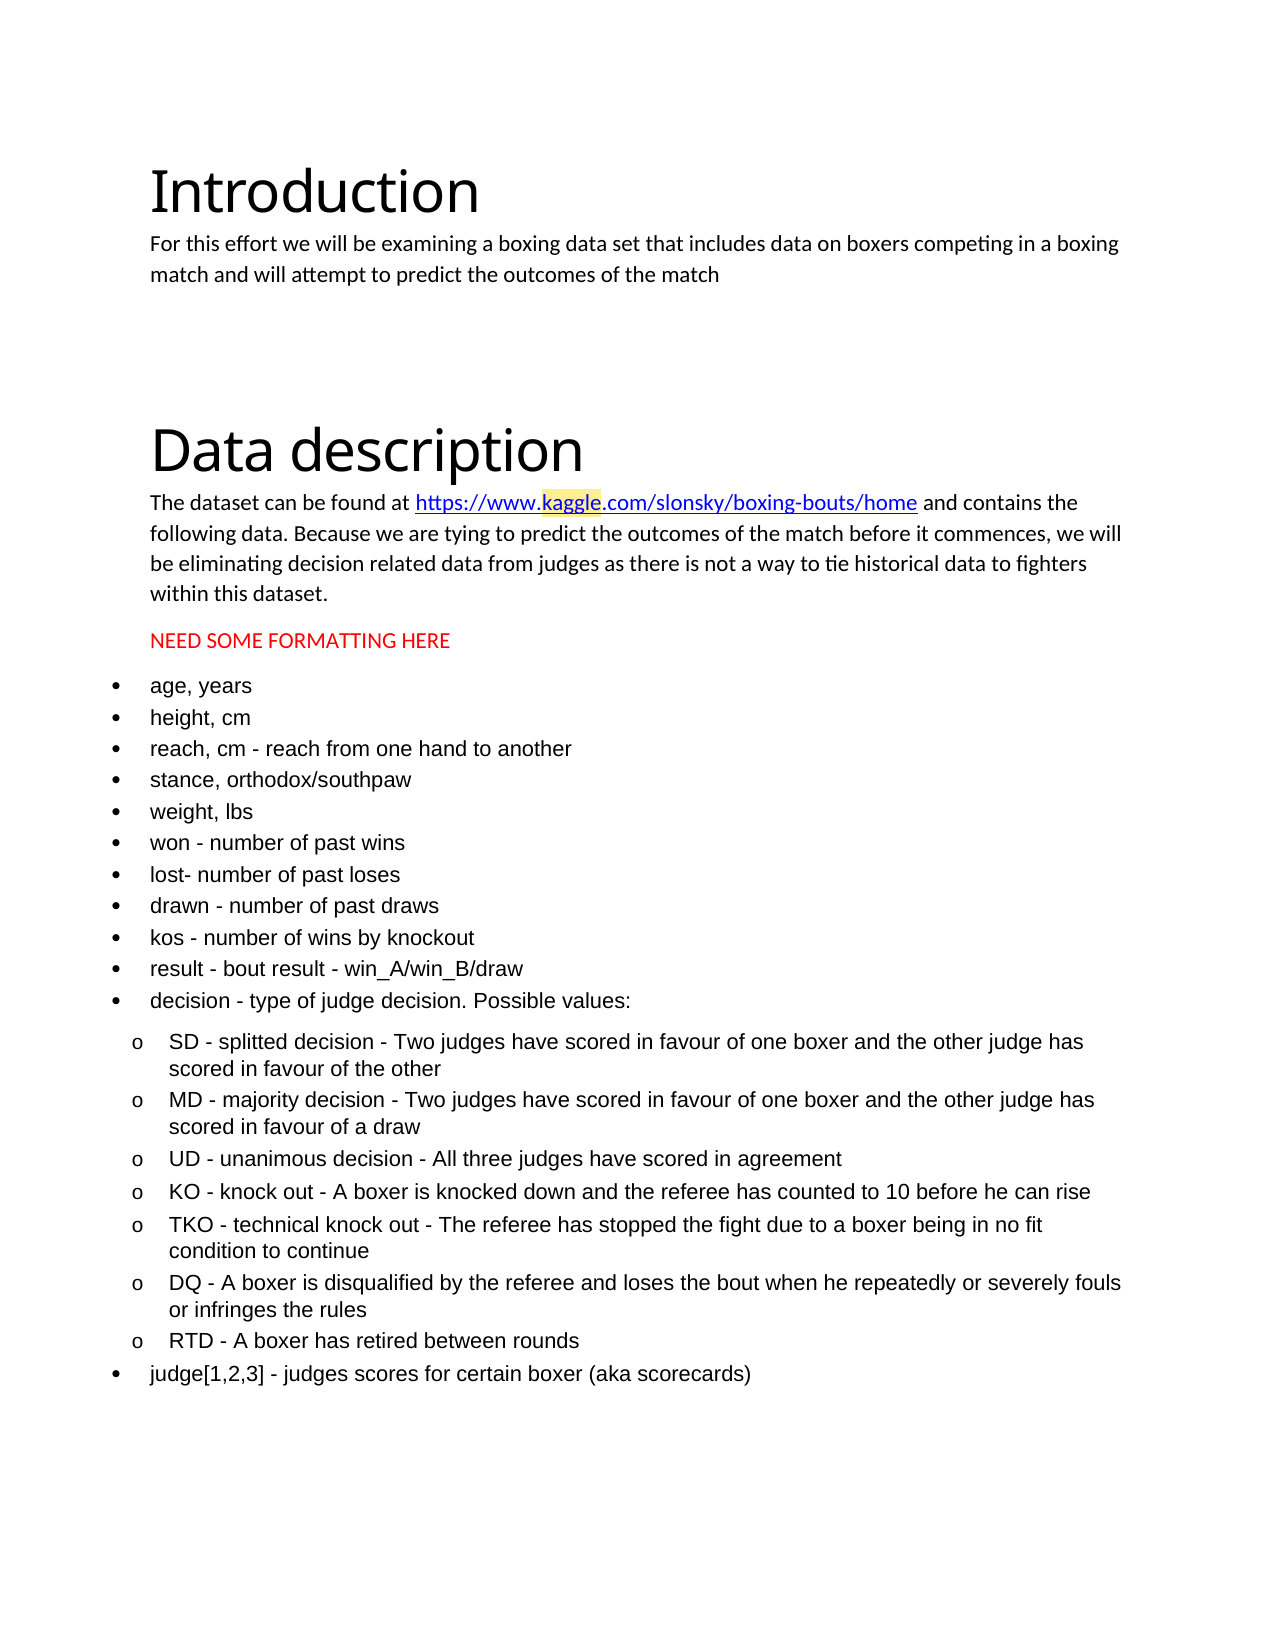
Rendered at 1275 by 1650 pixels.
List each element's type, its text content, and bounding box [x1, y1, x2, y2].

list MD - majority decision - Two judges have scored in favour of one boxer and the other judge has scored in favour of a draw [131, 1087, 1125, 1139]
list UD - unanimous decision - All three judges have scored in agreement [131, 1146, 1125, 1172]
list weight, lbs [112, 799, 1125, 824]
list won - number of past wins [112, 830, 1125, 855]
list kos - number of wins by knockout [112, 924, 1125, 950]
text NEED SOME FORMATTING HERE [150, 626, 1125, 654]
title Introduction [150, 150, 1125, 229]
list lost- number of past loses [112, 862, 1125, 887]
list result - bout result - win_A/win_B/draw [112, 956, 1125, 981]
list TKO - technical knock out - The referee has stopped the fight due to a boxer being in no fit condition to continue [131, 1212, 1125, 1264]
title Data description [150, 409, 1125, 488]
list age, years [112, 673, 1125, 698]
list judge[1,2,3] - judges scores for certain boxer (aka scorecards) [112, 1361, 1125, 1386]
list stance, orthodox/southpaw [112, 767, 1125, 792]
list height, cm [112, 704, 1125, 729]
list KO - knock out - A boxer is knocked down and the referee has counted to 10 before he can rise [131, 1179, 1125, 1205]
list reach, cm - reach from one hand to another [112, 736, 1125, 761]
text For this effort we will be examining a boxing data set that includes data on boxers competing in a boxing match and will attempt to predict the outcomes of the match [150, 229, 1125, 288]
list SD - splitted decision - Two judges have scored in favour of one boxer and the other judge has scored in favour of the other [131, 1029, 1125, 1081]
list RTD - A boxer has retired between rounds [131, 1328, 1125, 1355]
list drawn - number of past draws [112, 893, 1125, 918]
list decision - type of judge decision. Possible values: [112, 987, 1125, 1013]
list DQ - A boxer is disqualified by the referee and loses the bout when he repeatedly or severely fouls or infringes the rules [131, 1270, 1125, 1322]
text The dataset can be found at https://www.kaggle.com/slonsky/boxing-bouts/home and contains the following data. Because we are tying to predict the outcomes of the match before it commences, we will be eliminating decision related data from judges as there is not a way to tie historical data to fighters within this dataset. [150, 488, 1125, 607]
